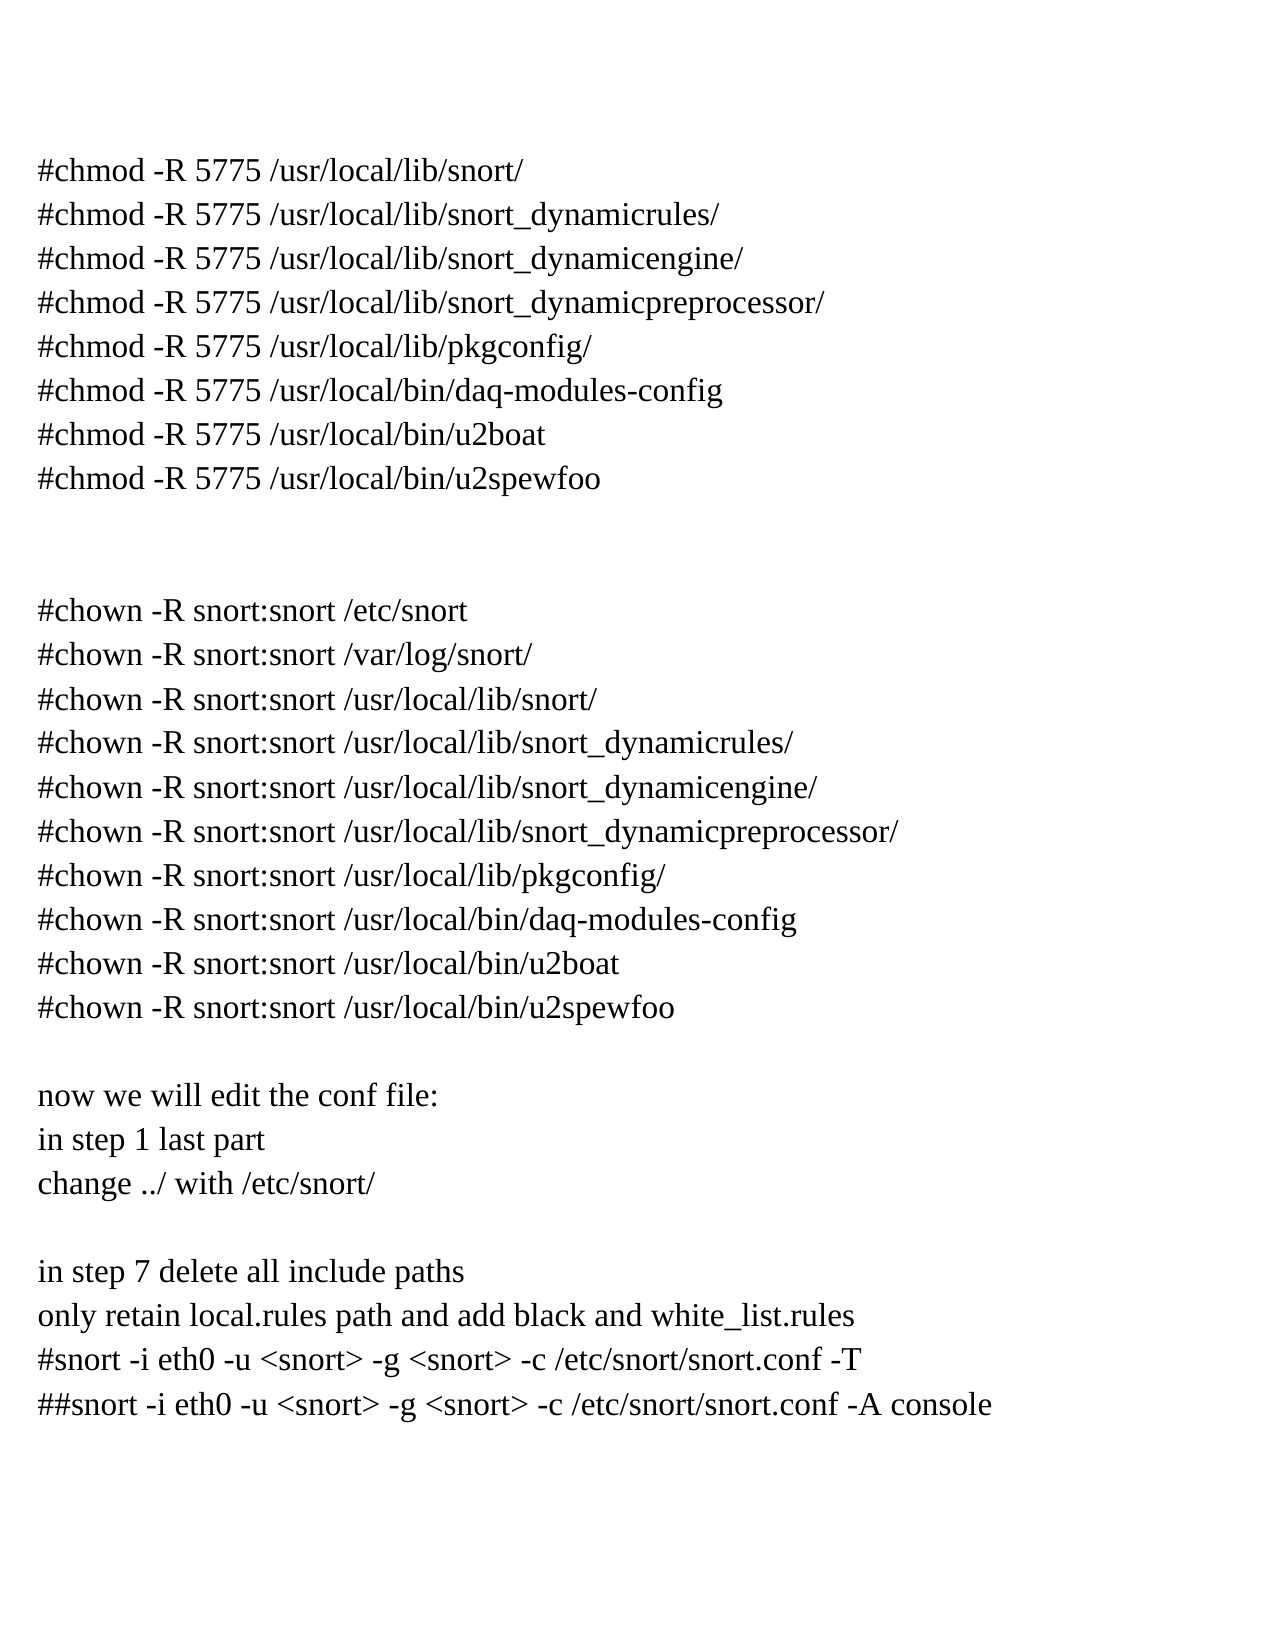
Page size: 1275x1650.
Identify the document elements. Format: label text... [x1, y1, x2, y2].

text #chown -R snort:snort /usr/local/bin/u2spewfoo [37, 987, 1125, 1026]
text #chown -R snort:snort /usr/local/lib/snort_dynamicpreprocessor/ [37, 811, 1125, 849]
text #chown -R snort:snort /usr/local/lib/snort_dynamicrules/ [37, 723, 1125, 761]
text #chown -R snort:snort /usr/local/lib/pkgconfig/ [37, 855, 1125, 893]
text #snort -i eth0 -u <snort> -g <snort> -c /etc/snort/snort.conf -T [37, 1340, 1125, 1378]
text #chmod -R 5775 /usr/local/bin/u2spewfoo [37, 458, 1125, 497]
text change ../ with /etc/snort/ [37, 1163, 1125, 1202]
text in step 1 last part [37, 1119, 1125, 1158]
text #chown -R snort:snort /usr/local/bin/u2boat [37, 943, 1125, 981]
text only retain local.rules path and add black and white_list.rules [37, 1296, 1125, 1334]
text ##snort -i eth0 -u <snort> -g <snort> -c /etc/snort/snort.conf -A console [37, 1384, 1125, 1422]
text #chown -R snort:snort /usr/local/lib/snort_dynamicengine/ [37, 767, 1125, 805]
text #chmod -R 5775 /usr/local/lib/snort_dynamicengine/ [37, 238, 1125, 276]
text #chown -R snort:snort /usr/local/lib/snort/ [37, 679, 1125, 717]
text now we will edit the conf file: [37, 1075, 1125, 1114]
text #chmod -R 5775 /usr/local/lib/pkgconfig/ [37, 326, 1125, 364]
text #chmod -R 5775 /usr/local/bin/daq-modules-config [37, 370, 1125, 409]
text #chmod -R 5775 /usr/local/lib/snort/ [37, 150, 1125, 188]
text #chmod -R 5775 /usr/local/lib/snort_dynamicrules/ [37, 194, 1125, 232]
text #chown -R snort:snort /var/log/snort/ [37, 635, 1125, 673]
text #chmod -R 5775 /usr/local/lib/snort_dynamicpreprocessor/ [37, 282, 1125, 321]
text #chmod -R 5775 /usr/local/bin/u2boat [37, 414, 1125, 453]
text #chown -R snort:snort /usr/local/bin/daq-modules-config [37, 899, 1125, 937]
text in step 7 delete all include paths [37, 1252, 1125, 1290]
text #chown -R snort:snort /etc/snort [37, 591, 1125, 629]
